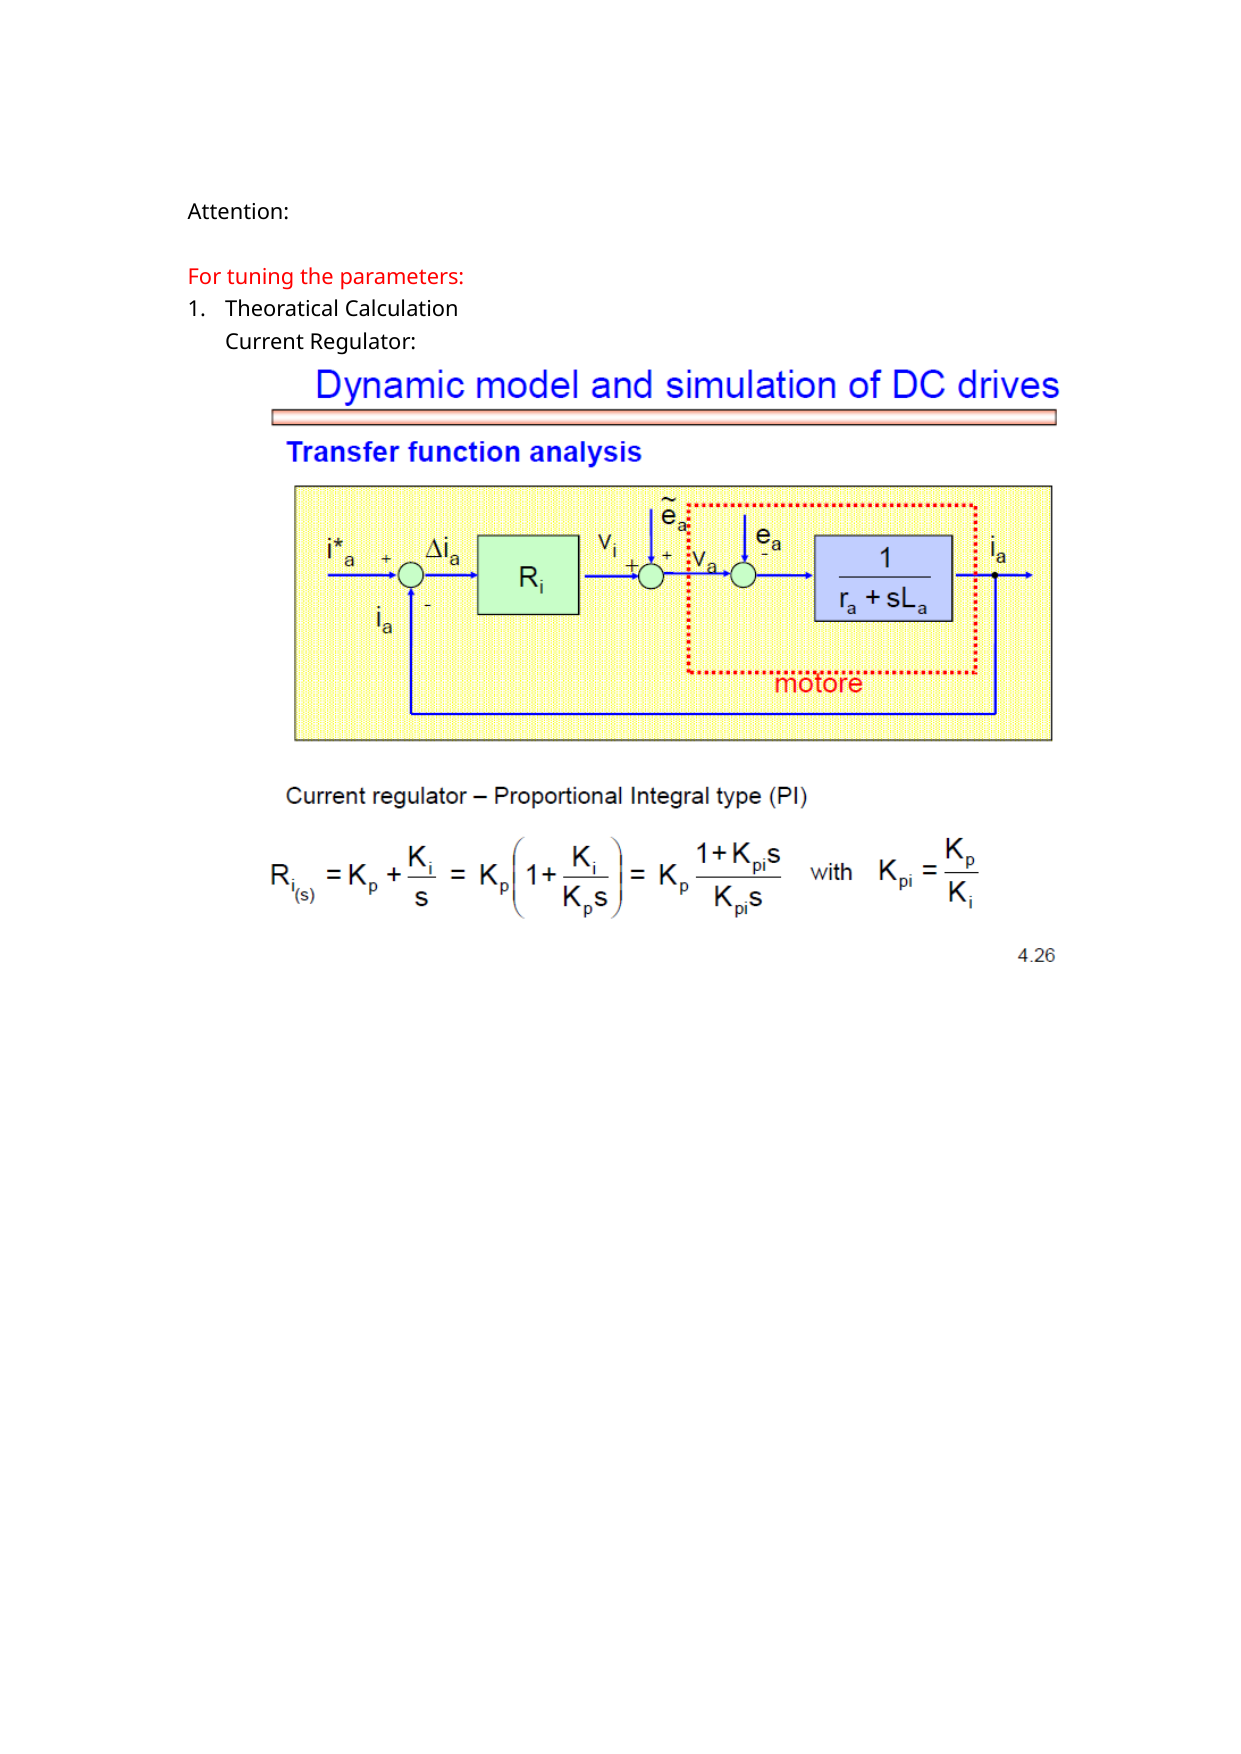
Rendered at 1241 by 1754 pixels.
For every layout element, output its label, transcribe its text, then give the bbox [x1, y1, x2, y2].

picture [225, 357, 1091, 971]
text For tuning the parameters: [187, 259, 1053, 292]
text Attention: [187, 194, 1053, 227]
list Theoratical Calculation [187, 292, 1053, 324]
list Current Regulator: [225, 324, 1053, 357]
